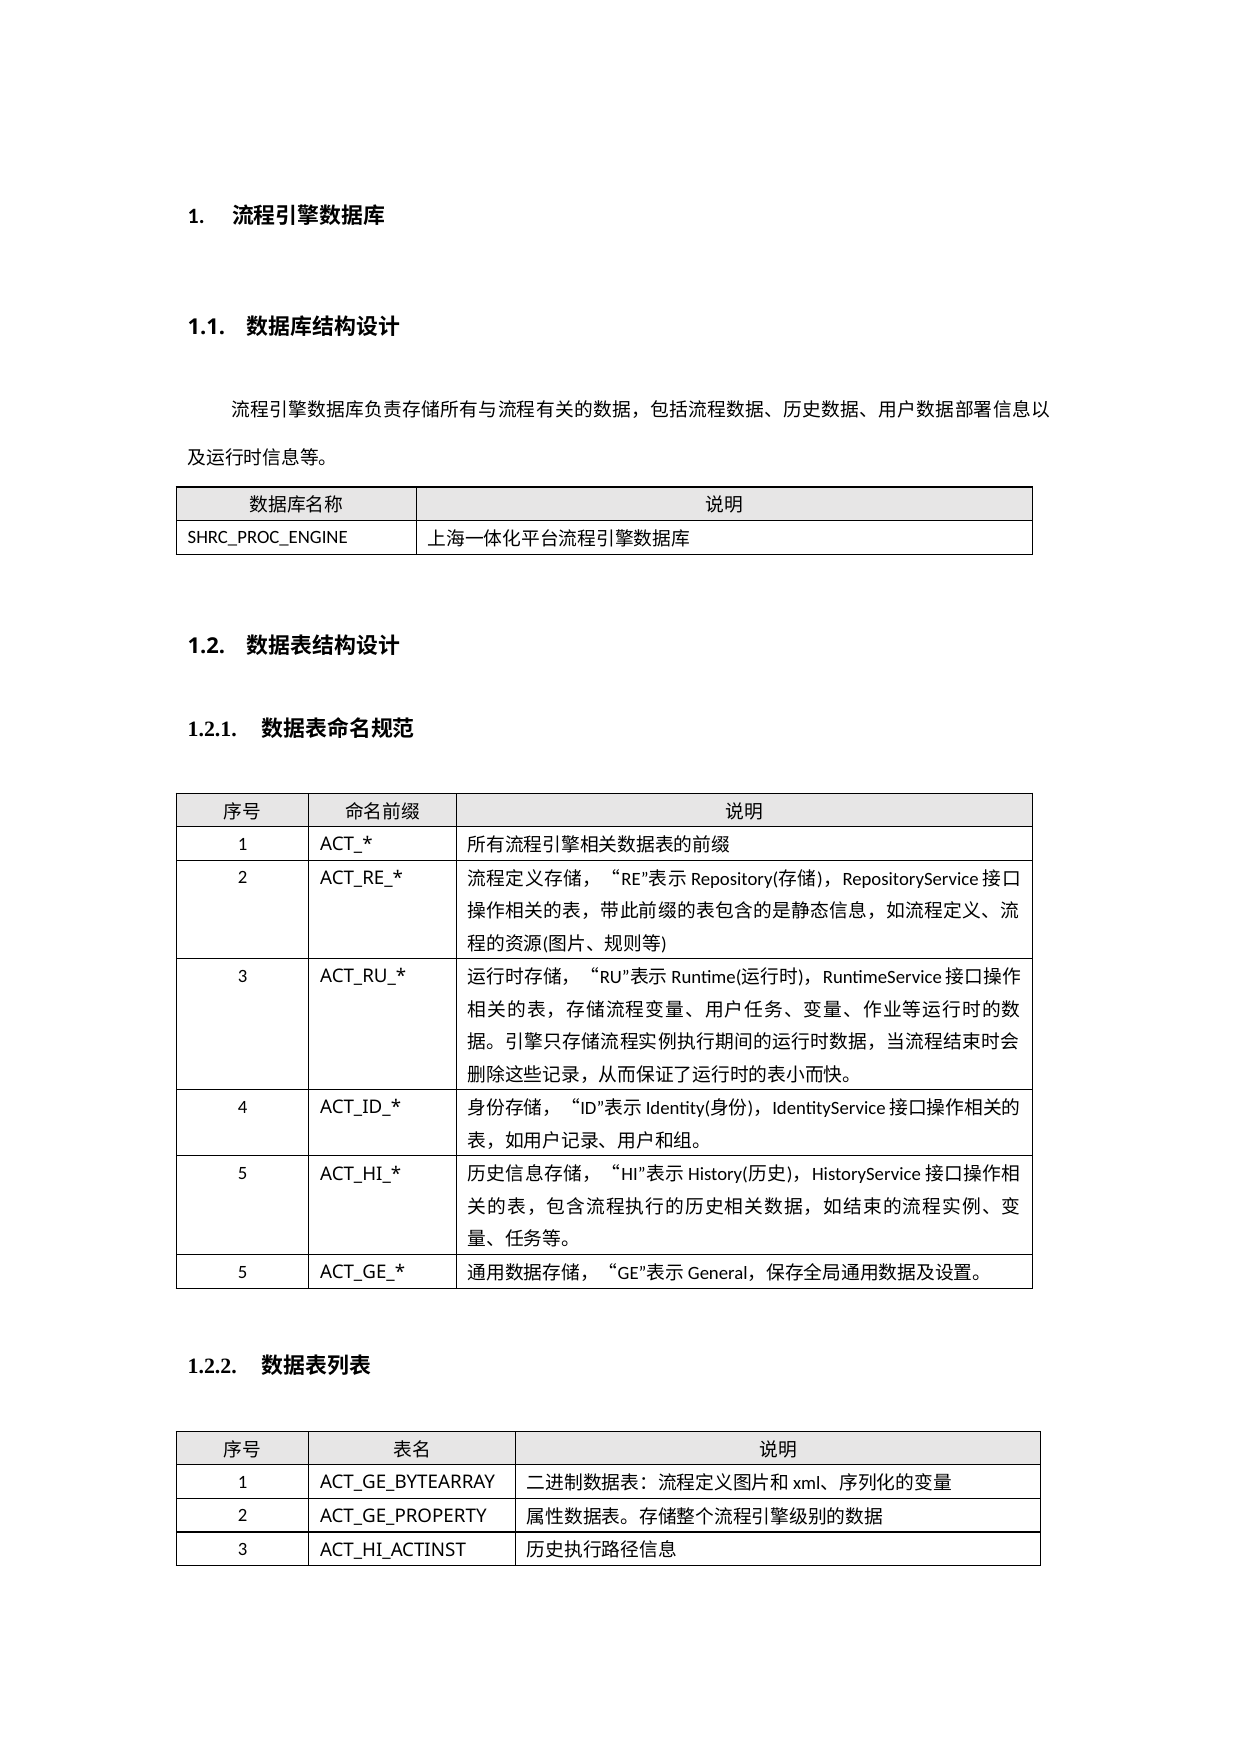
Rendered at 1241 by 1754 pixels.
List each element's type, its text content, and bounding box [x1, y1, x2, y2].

table_cell ACT_RU_* [309, 959, 456, 1089]
table_header 序号 [177, 1432, 308, 1464]
subtitle 数据表列表 [187, 1348, 1053, 1381]
table_cell 3 [177, 959, 308, 1089]
table_cell 所有流程引擎相关数据表的前缀 [457, 827, 1032, 860]
subtitle 数据表命名规范 [187, 710, 1053, 743]
table_cell 历史执行路径信息 [516, 1533, 1040, 1565]
table_cell act_ge_property [309, 1499, 515, 1531]
subtitle 数据库结构设计 [187, 309, 1053, 341]
table_header 说明 [417, 488, 1032, 520]
table_cell 4 [177, 1090, 308, 1155]
text 流程引擎数据库负责存储所有与流程有关的数据，包括流程数据、历史数据、用户数据部署信息以及运行时信息等。 [187, 392, 1053, 473]
table_cell 历史信息存储，“HI”表示History(历史)，HistoryService接口操作相关的表，包含流程执行的历史相关数据，如结束的流程实例、变量、任务等。 [457, 1156, 1032, 1254]
table_header 数据库名称 [177, 488, 416, 520]
table_cell 属性数据表。存储整个流程引擎级别的数据 [516, 1499, 1040, 1531]
table_cell 上海一体化平台流程引擎数据库 [417, 521, 1032, 553]
table_header 表名 [309, 1432, 515, 1464]
table_cell 流程定义存储，“RE”表示Repository(存储)，RepositoryService接口操作相关的表，带此前缀的表包含的是静态信息，如流程定义、流程的资源(图片、规则等) [457, 861, 1032, 958]
table_cell 5 [177, 1255, 308, 1287]
table_cell 通用数据存储，“GE”表示General，保存全局通用数据及设置。 [457, 1255, 1032, 1287]
table_cell 3 [177, 1533, 308, 1565]
table_cell SHRC_PROC_ENGINE [177, 521, 416, 553]
table_cell act_ge_bytearray [309, 1465, 515, 1498]
table_header 说明 [457, 794, 1032, 826]
table_header 命名前缀 [309, 794, 456, 826]
table_cell 二进制数据表：流程定义图片和xml、序列化的变量 [516, 1465, 1040, 1498]
subtitle 流程引擎数据库 [187, 197, 1053, 230]
table_cell 1 [177, 1465, 308, 1498]
table_cell ACT_* [309, 827, 456, 860]
table_cell 2 [177, 861, 308, 958]
table_cell 身份存储，“ID”表示Identity(身份)，IdentityService接口操作相关的表，如用户记录、用户和组。 [457, 1090, 1032, 1155]
subtitle 数据表结构设计 [187, 627, 1053, 660]
table_cell ACT_RE_* [309, 861, 456, 958]
table_cell act_hi_actinst [309, 1533, 515, 1565]
table_cell ACT_HI_* [309, 1156, 456, 1254]
table_header 说明 [516, 1432, 1040, 1464]
table_header 序号 [177, 794, 308, 826]
table_cell ACT_GE_* [309, 1255, 456, 1287]
table_cell 5 [177, 1156, 308, 1254]
table_cell 运行时存储，“RU”表示Runtime(运行时)，RuntimeService接口操作相关的表，存储流程变量、用户任务、变量、作业等运行时的数据。引擎只存储流程实例执行期间的运行时数据，当流程结束时会删除这些记录，从而保证了运行时的表小而快。 [457, 959, 1032, 1089]
table_cell 2 [177, 1499, 308, 1531]
table_cell 1 [177, 827, 308, 860]
table_cell ACT_ID_* [309, 1090, 456, 1155]
